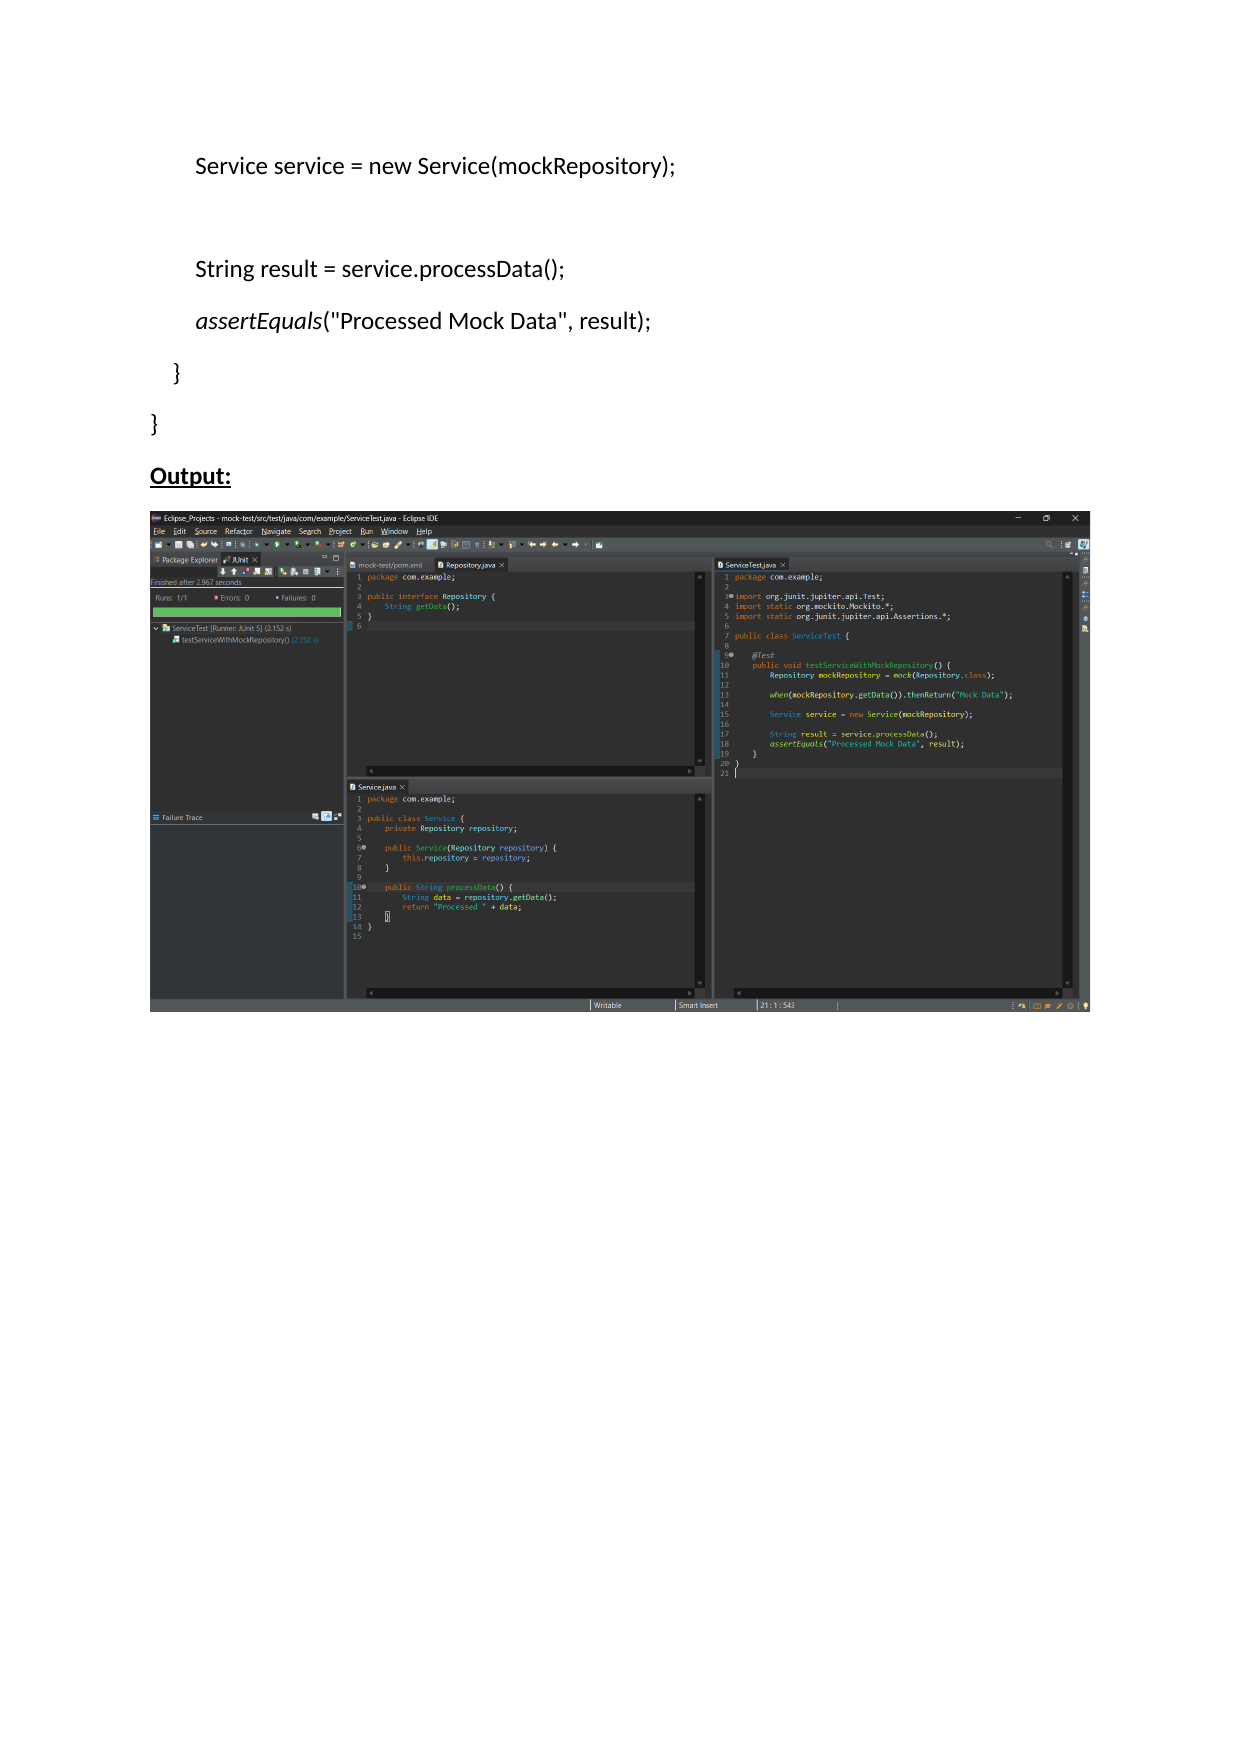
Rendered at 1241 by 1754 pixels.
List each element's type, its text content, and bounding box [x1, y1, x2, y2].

text } [150, 357, 1090, 387]
text } [150, 408, 1090, 439]
text String result = service.processData(); [150, 253, 1090, 284]
text Service service = new Service(mockRepository); [150, 150, 1090, 181]
picture [150, 511, 1091, 1012]
text Output: [150, 460, 1090, 491]
text assertEquals("Processed Mock Data", result); [150, 305, 1090, 336]
